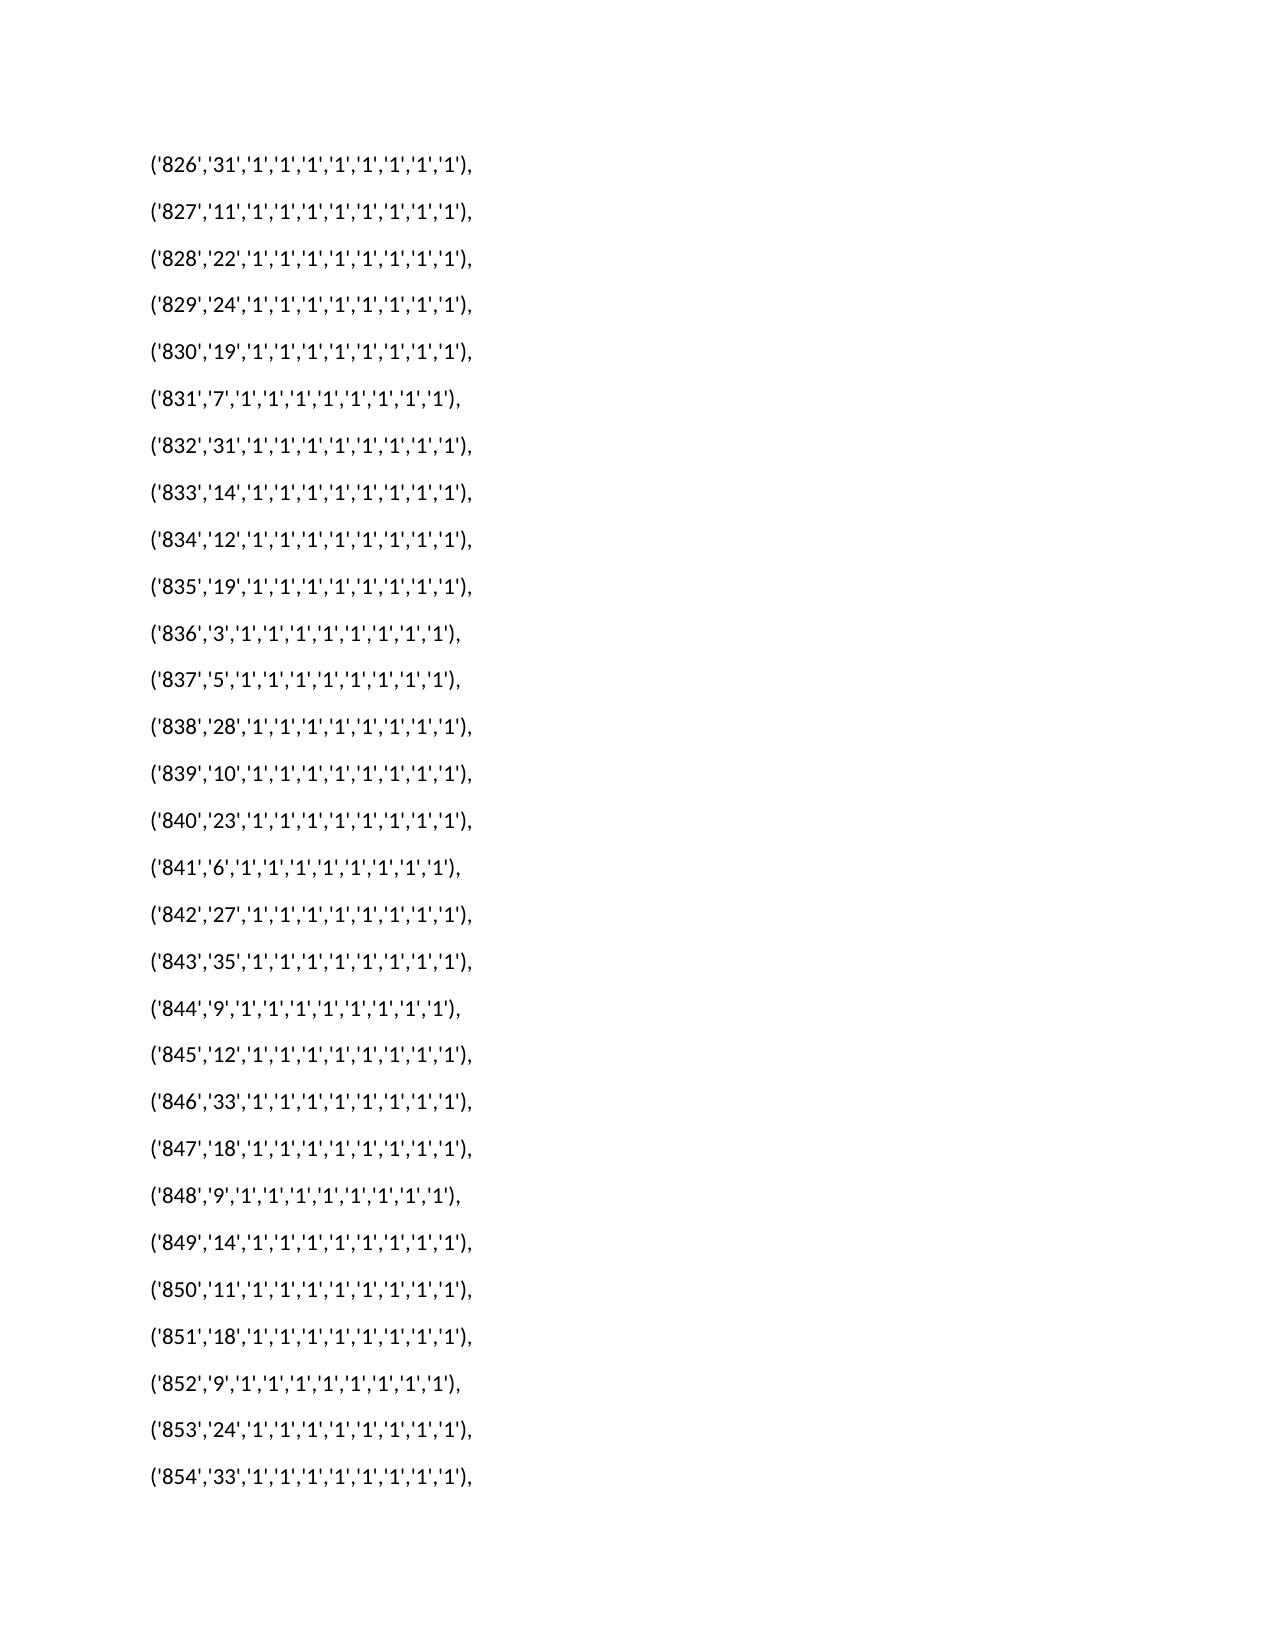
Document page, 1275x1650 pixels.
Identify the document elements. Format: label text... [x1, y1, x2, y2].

text ('837','5','1','1','1','1','1','1','1','1'), [150, 666, 1125, 694]
text ('848','9','1','1','1','1','1','1','1','1'), [150, 1181, 1125, 1209]
text ('847','18','1','1','1','1','1','1','1','1'), [150, 1134, 1125, 1162]
text ('828','22','1','1','1','1','1','1','1','1'), [150, 244, 1125, 272]
text ('835','19','1','1','1','1','1','1','1','1'), [150, 572, 1125, 600]
text ('845','12','1','1','1','1','1','1','1','1'), [150, 1041, 1125, 1069]
text ('840','23','1','1','1','1','1','1','1','1'), [150, 806, 1125, 834]
text ('853','24','1','1','1','1','1','1','1','1'), [150, 1416, 1125, 1444]
text ('830','19','1','1','1','1','1','1','1','1'), [150, 337, 1125, 366]
text ('834','12','1','1','1','1','1','1','1','1'), [150, 525, 1125, 553]
text ('836','3','1','1','1','1','1','1','1','1'), [150, 619, 1125, 647]
text ('854','33','1','1','1','1','1','1','1','1'), [150, 1462, 1125, 1491]
text ('827','11','1','1','1','1','1','1','1','1'), [150, 197, 1125, 225]
text ('831','7','1','1','1','1','1','1','1','1'), [150, 384, 1125, 412]
text ('846','33','1','1','1','1','1','1','1','1'), [150, 1087, 1125, 1116]
text ('842','27','1','1','1','1','1','1','1','1'), [150, 900, 1125, 928]
text ('852','9','1','1','1','1','1','1','1','1'), [150, 1369, 1125, 1397]
text ('843','35','1','1','1','1','1','1','1','1'), [150, 947, 1125, 975]
text ('826','31','1','1','1','1','1','1','1','1'), [150, 150, 1125, 178]
text ('849','14','1','1','1','1','1','1','1','1'), [150, 1228, 1125, 1256]
text ('844','9','1','1','1','1','1','1','1','1'), [150, 994, 1125, 1022]
text ('839','10','1','1','1','1','1','1','1','1'), [150, 759, 1125, 787]
text ('829','24','1','1','1','1','1','1','1','1'), [150, 291, 1125, 319]
text ('851','18','1','1','1','1','1','1','1','1'), [150, 1322, 1125, 1350]
text ('833','14','1','1','1','1','1','1','1','1'), [150, 478, 1125, 506]
text ('838','28','1','1','1','1','1','1','1','1'), [150, 712, 1125, 741]
text ('841','6','1','1','1','1','1','1','1','1'), [150, 853, 1125, 881]
text ('850','11','1','1','1','1','1','1','1','1'), [150, 1275, 1125, 1303]
text ('832','31','1','1','1','1','1','1','1','1'), [150, 431, 1125, 459]
